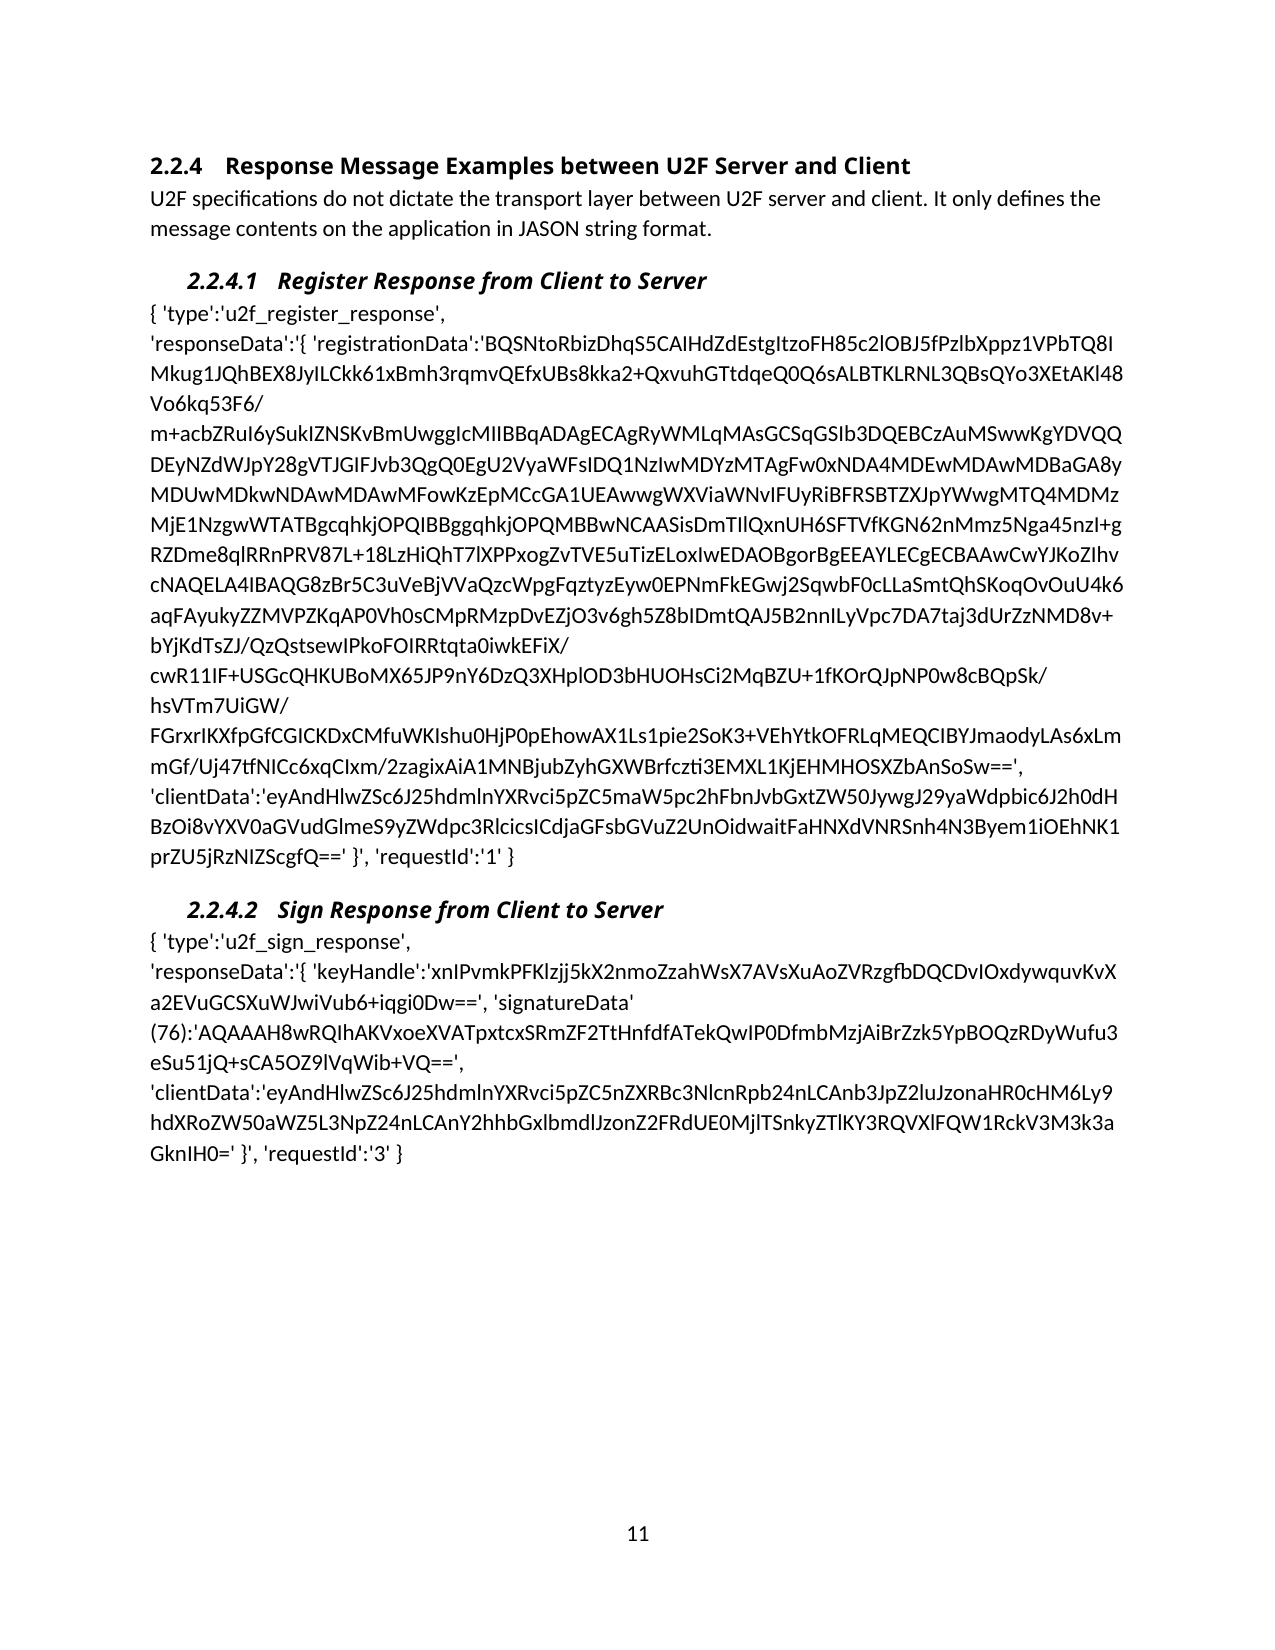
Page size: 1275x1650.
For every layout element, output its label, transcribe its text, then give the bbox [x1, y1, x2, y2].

text { 'type':'u2f_sign_response', 'responseData':'{ 'keyHandle':'xnIPvmkPFKlzjj5kX2nmoZzahWsX7AVsXuAoZVRzgfbDQCDvIOxdywquvKvXa2EVuGCSXuWJwiVub6+iqgi0Dw==', 'signatureData' (76):'AQAAAH8wRQIhAKVxoeXVATpxtcxSRmZF2TtHnfdfATekQwIP0DfmbMzjAiBrZzk5YpBOQzRDyWufu3eSu51jQ+sCA5OZ9lVqWib+VQ==', 'clientData':'eyAndHlwZSc6J25hdmlnYXRvci5pZC5nZXRBc3NlcnRpb24nLCAnb3JpZ2luJzonaHR0cHM6Ly9hdXRoZW50aWZ5L3NpZ24nLCAnY2hhbGxlbmdlJzonZ2FRdUE0MjlTSnkyZTlKY3RQVXlFQW1RckV3M3k3aGknIH0=' }', 'requestId':'3' } [150, 927, 1125, 1167]
subtitle Response Message Examples between U2F Server and Client [150, 150, 1125, 181]
subtitle Register Response from Client to Server [187, 265, 1125, 296]
subtitle Sign Response from Client to Server [187, 893, 1125, 925]
text { 'type':'u2f_register_response', 'responseData':'{ 'registrationData':'BQSNtoRbizDhqS5CAIHdZdEstgItzoFH85c2lOBJ5fPzlbXppz1VPbTQ8IMkug1JQhBEX8JyILCkk61xBmh3rqmvQEfxUBs8kka2+QxvuhGTtdqeQ0Q6sALBTKLRNL3QBsQYo3XEtAKl48Vo6kq53F6/m+acbZRuI6ySukIZNSKvBmUwggIcMIIBBqADAgECAgRyWMLqMAsGCSqGSIb3DQEBCzAuMSwwKgYDVQQDEyNZdWJpY28gVTJGIFJvb3QgQ0EgU2VyaWFsIDQ1NzIwMDYzMTAgFw0xNDA4MDEwMDAwMDBaGA8yMDUwMDkwNDAwMDAwMFowKzEpMCcGA1UEAwwgWXViaWNvIFUyRiBFRSBTZXJpYWwgMTQ4MDMzMjE1NzgwWTATBgcqhkjOPQIBBggqhkjOPQMBBwNCAASisDmTIlQxnUH6SFTVfKGN62nMmz5Nga45nzI+gRZDme8qlRRnPRV87L+18LzHiQhT7lXPPxogZvTVE5uTizELoxIwEDAOBgorBgEEAYLECgECBAAwCwYJKoZIhvcNAQELA4IBAQG8zBr5C3uVeBjVVaQzcWpgFqztyzEyw0EPNmFkEGwj2SqwbF0cLLaSmtQhSKoqOvOuU4k6aqFAyukyZZMVPZKqAP0Vh0sCMpRMzpDvEZjO3v6gh5Z8bIDmtQAJ5B2nnILyVpc7DA7taj3dUrZzNMD8v+bYjKdTsZJ/QzQstsewIPkoFOIRRtqta0iwkEFiX/cwR11IF+USGcQHKUBoMX65JP9nY6DzQ3XHplOD3bHUOHsCi2MqBZU+1fKOrQJpNP0w8cBQpSk/hsVTm7UiGW/FGrxrIKXfpGfCGICKDxCMfuWKIshu0HjP0pEhowAX1Ls1pie2SoK3+VEhYtkOFRLqMEQCIBYJmaodyLAs6xLmmGf/Uj47tfNICc6xqCIxm/2zagixAiA1MNBjubZyhGXWBrfczti3EMXL1KjEHMHOSXZbAnSoSw==', 'clientData':'eyAndHlwZSc6J25hdmlnYXRvci5pZC5maW5pc2hFbnJvbGxtZW50JywgJ29yaWdpbic6J2h0dHBzOi8vYXV0aGVudGlmeS9yZWdpc3RlcicsICdjaGFsbGVuZ2UnOidwaitFaHNXdVNRSnh4N3Byem1iOEhNK1prZU5jRzNIZScgfQ==' }', 'requestId':'1' } [150, 299, 1125, 871]
text U2F specifications do not dictate the transport layer between U2F server and client. It only defines the message contents on the application in JASON string format. [150, 184, 1125, 242]
